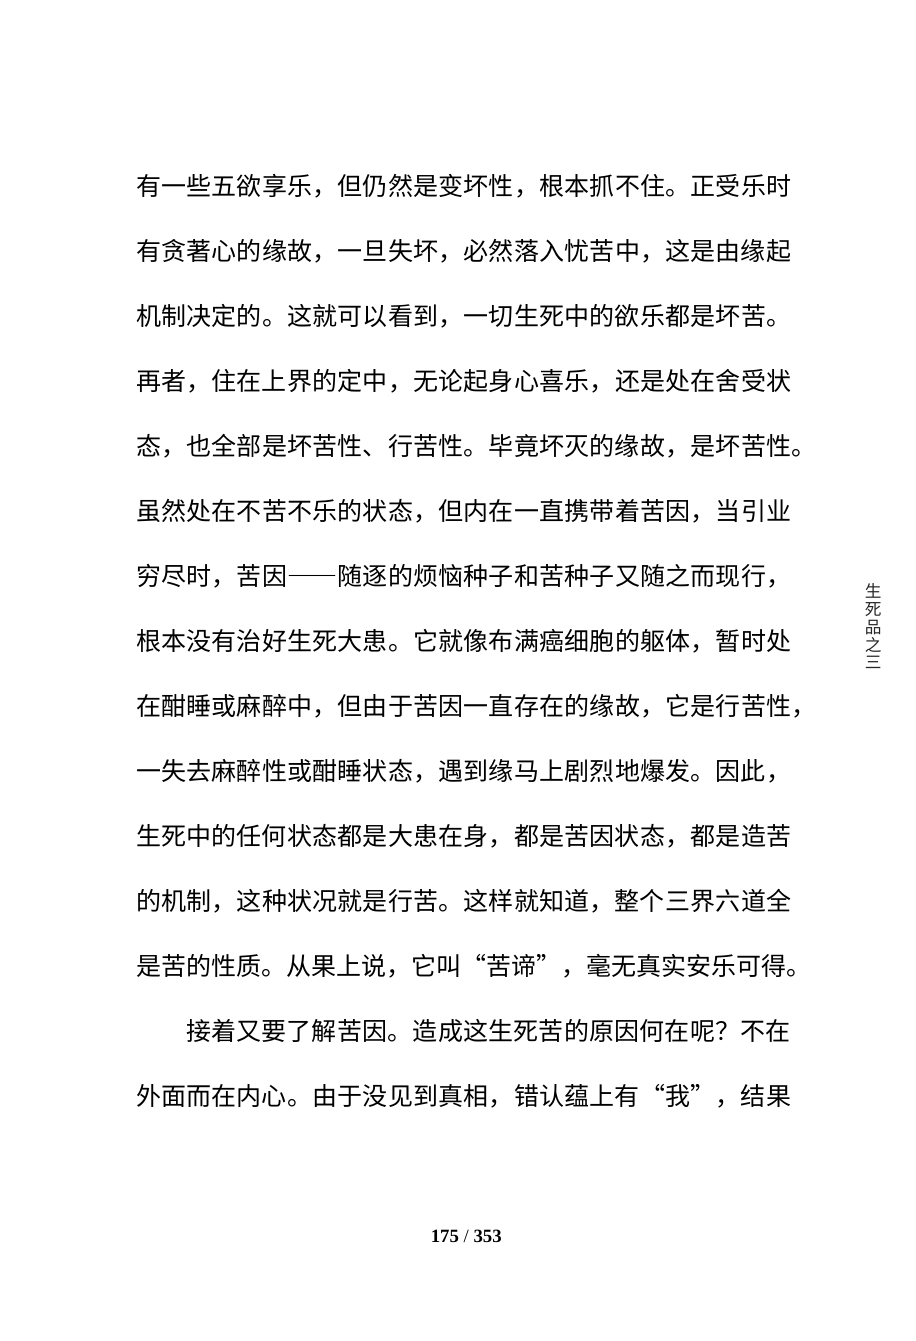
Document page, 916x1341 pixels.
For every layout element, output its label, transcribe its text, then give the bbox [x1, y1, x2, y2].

text 接着又要了解苦因。造成这生死苦的原因何在呢？不在外面而在内心。由于没见到真相，错认蕴上有“我”，结果就产生自私性；满我意的就贪，不满我意的就嗔等等，以各种妄动的烦恼就出现了有漏业；以有漏业必然感召生死果报。从整个前后缘起的发生过程就能看到集谛的面目，而它的根源就在我执。 [136, 997, 791, 1127]
